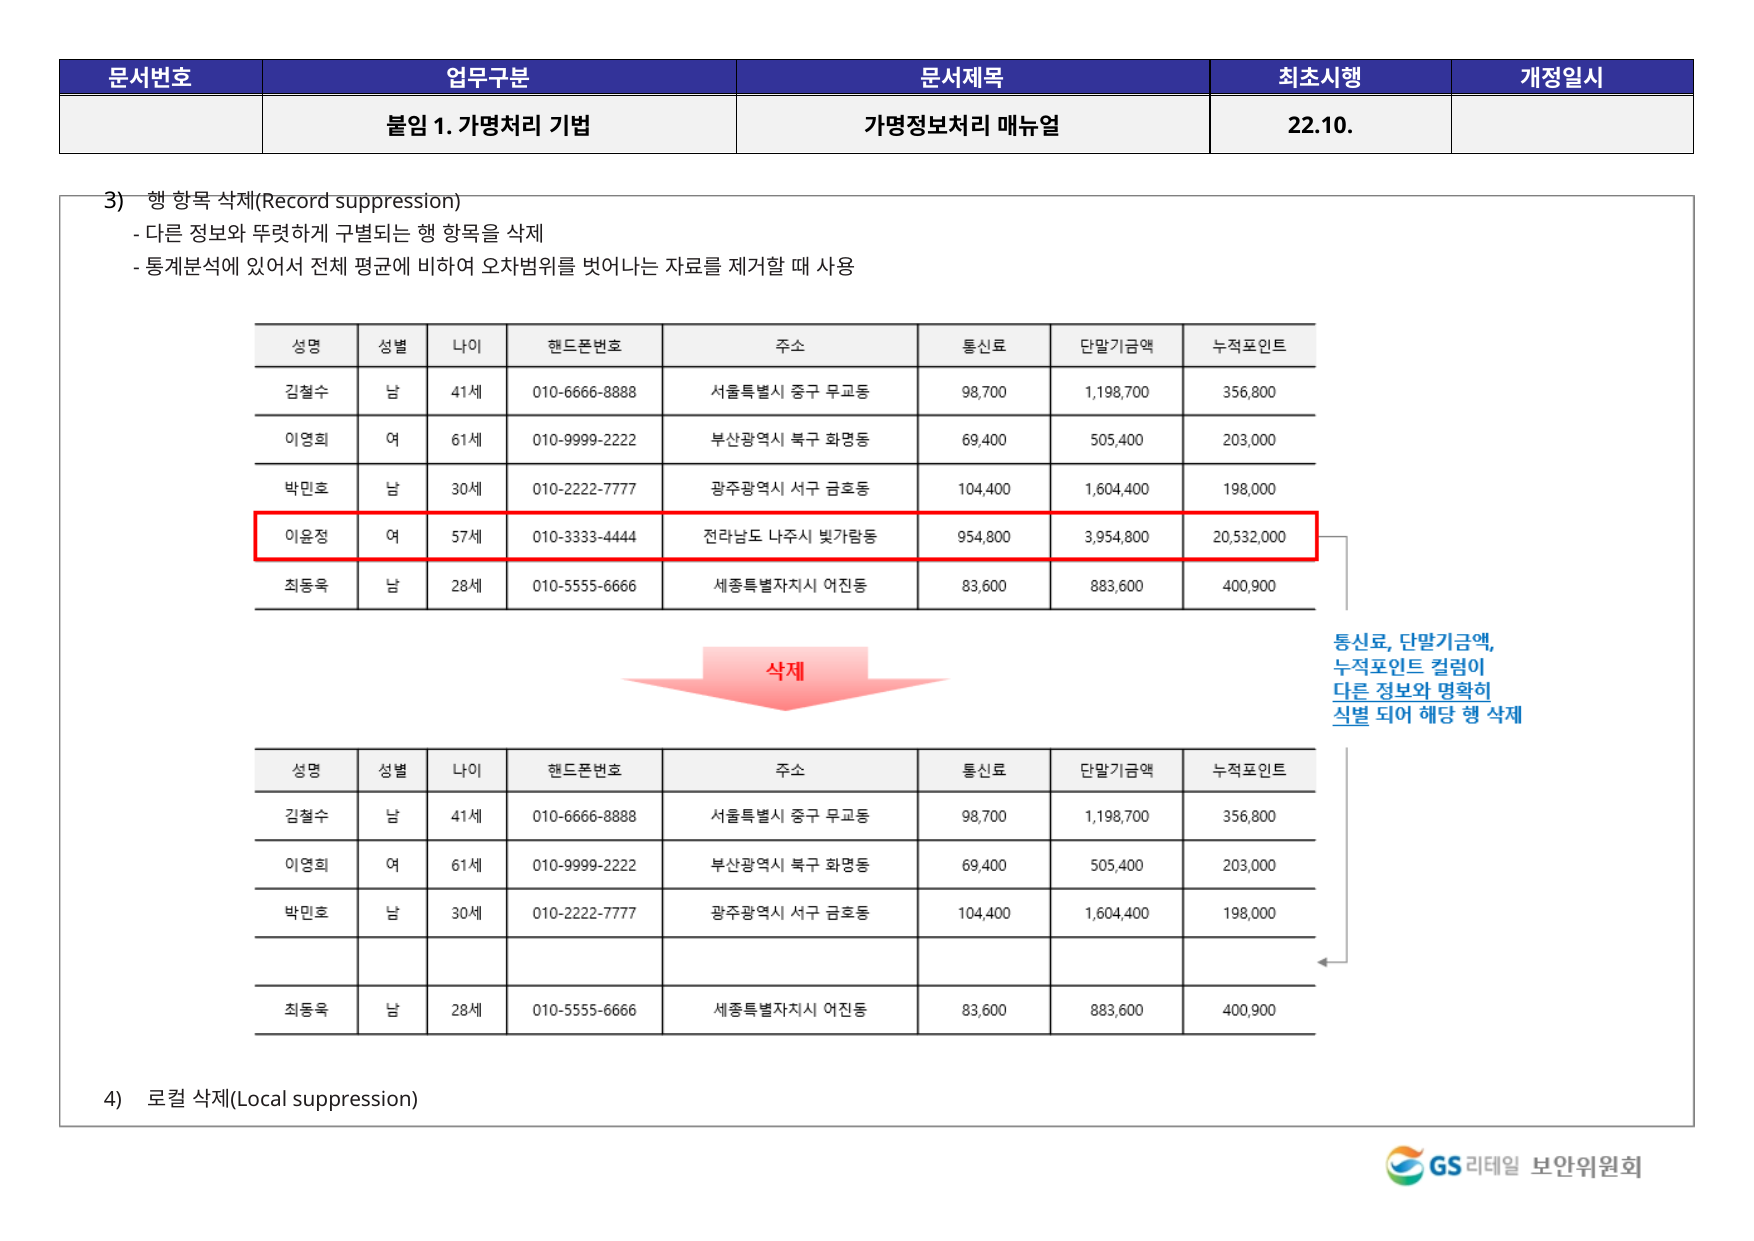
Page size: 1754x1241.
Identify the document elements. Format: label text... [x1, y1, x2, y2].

picture [59, 195, 1695, 1134]
list - 통계분석에 있어서 전체 평균에 비하여 오차범위를 벗어나는 자료를 제거할 때 사용 [133, 250, 1653, 281]
list - 다른 정보와 뚜렷하게 구별되는 행 항목을 삭제 [133, 217, 1653, 248]
picture [1376, 1144, 1654, 1192]
list 행 항목 삭제(Record suppression) [103, 184, 1653, 215]
list 로컬 삭제(Local suppression) [103, 1082, 1653, 1113]
